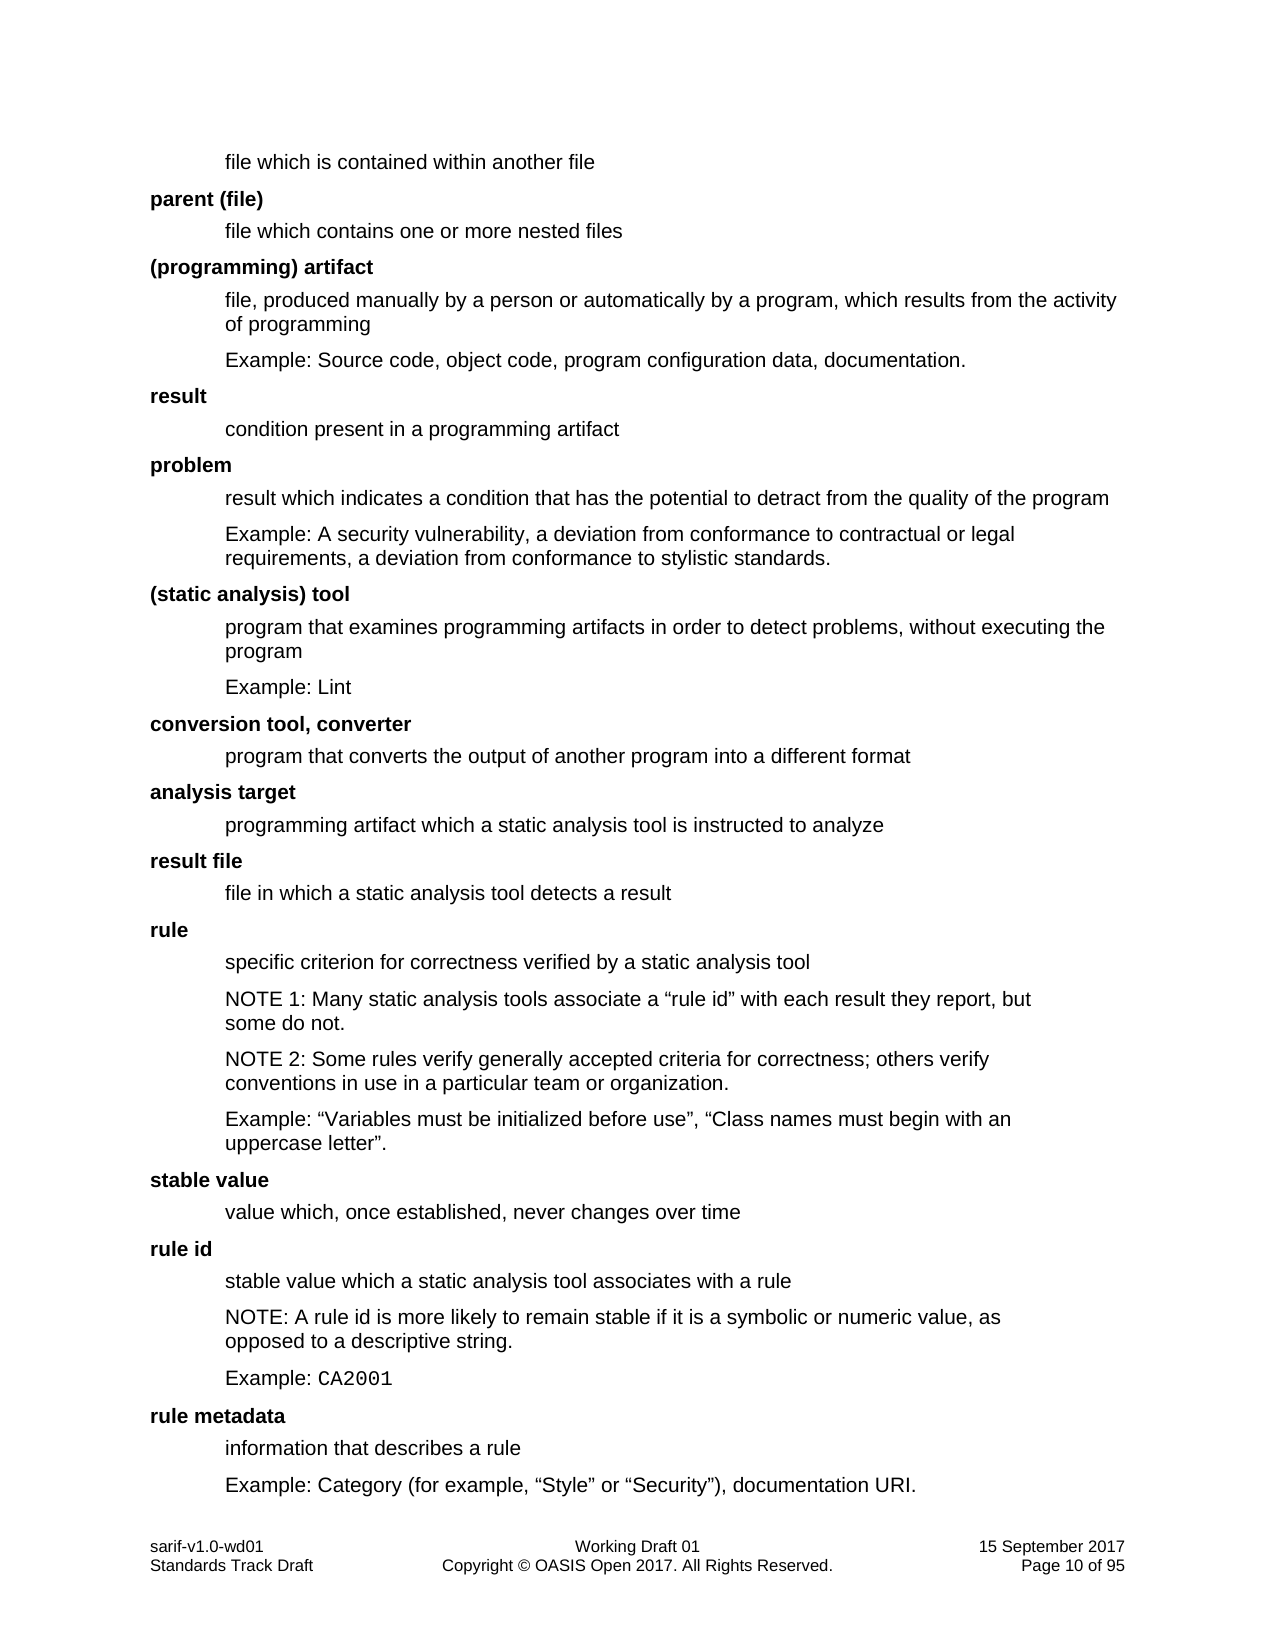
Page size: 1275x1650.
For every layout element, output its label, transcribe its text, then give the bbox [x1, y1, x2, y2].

text file, produced manually by a person or automatically by a program, which results from the activity of programming [225, 287, 1125, 335]
text file which contains one or more nested files [225, 219, 1125, 243]
text Example: “Variables must be initialized before use”, “Class names must begin with an uppercase letter”. [225, 1107, 1050, 1155]
text Example: Lint [225, 675, 1050, 699]
text result which indicates a condition that has the potential to detract from the quality of the program [225, 485, 1125, 509]
text file in which a static analysis tool detects a result [225, 881, 1125, 905]
text (static analysis) tool [150, 582, 825, 606]
text rule metadata [150, 1404, 825, 1428]
text Example: Source code, object code, program configuration data, documentation. [225, 348, 1050, 372]
text result [150, 384, 825, 408]
text value which, once established, never changes over time [225, 1200, 1125, 1224]
text Example: A security vulnerability, a deviation from conformance to contractual or legal requirements, a deviation from conformance to stylistic standards. [225, 522, 1050, 570]
text conversion tool, converter [150, 711, 825, 735]
text stable value [150, 1168, 825, 1192]
text program that converts the output of another program into a different format [225, 744, 1125, 768]
text problem [150, 453, 825, 477]
text NOTE 1: Many static analysis tools associate a “rule id” with each result they report, but some do not. [225, 986, 1050, 1034]
text result file [150, 849, 825, 873]
text stable value which a static analysis tool associates with a rule [225, 1269, 1125, 1293]
text information that describes a rule [225, 1436, 1125, 1460]
text NOTE: A rule id is more likely to remain stable if it is a symbolic or numeric value, as opposed to a descriptive string. [225, 1305, 1050, 1353]
text condition present in a programming artifact [225, 417, 1125, 441]
text Example: Category (for example, “Style” or “Security”), documentation URI. [225, 1473, 1050, 1497]
text analysis target [150, 780, 825, 804]
text file which is contained within another file [225, 150, 1125, 174]
text programming artifact which a static analysis tool is instructed to analyze [225, 812, 1125, 836]
text rule id [150, 1236, 825, 1260]
text parent (file) [150, 186, 825, 210]
text rule [150, 918, 825, 942]
text (programming) artifact [150, 255, 825, 279]
text NOTE 2: Some rules verify generally accepted criteria for correctness; others verify conventions in use in a particular team or organization. [225, 1047, 1050, 1095]
text program that examines programming artifacts in order to detect problems, without executing the program [225, 614, 1125, 662]
text Example: CA2001 [225, 1366, 1050, 1391]
text specific criterion for correctness verified by a static analysis tool [225, 950, 1125, 974]
